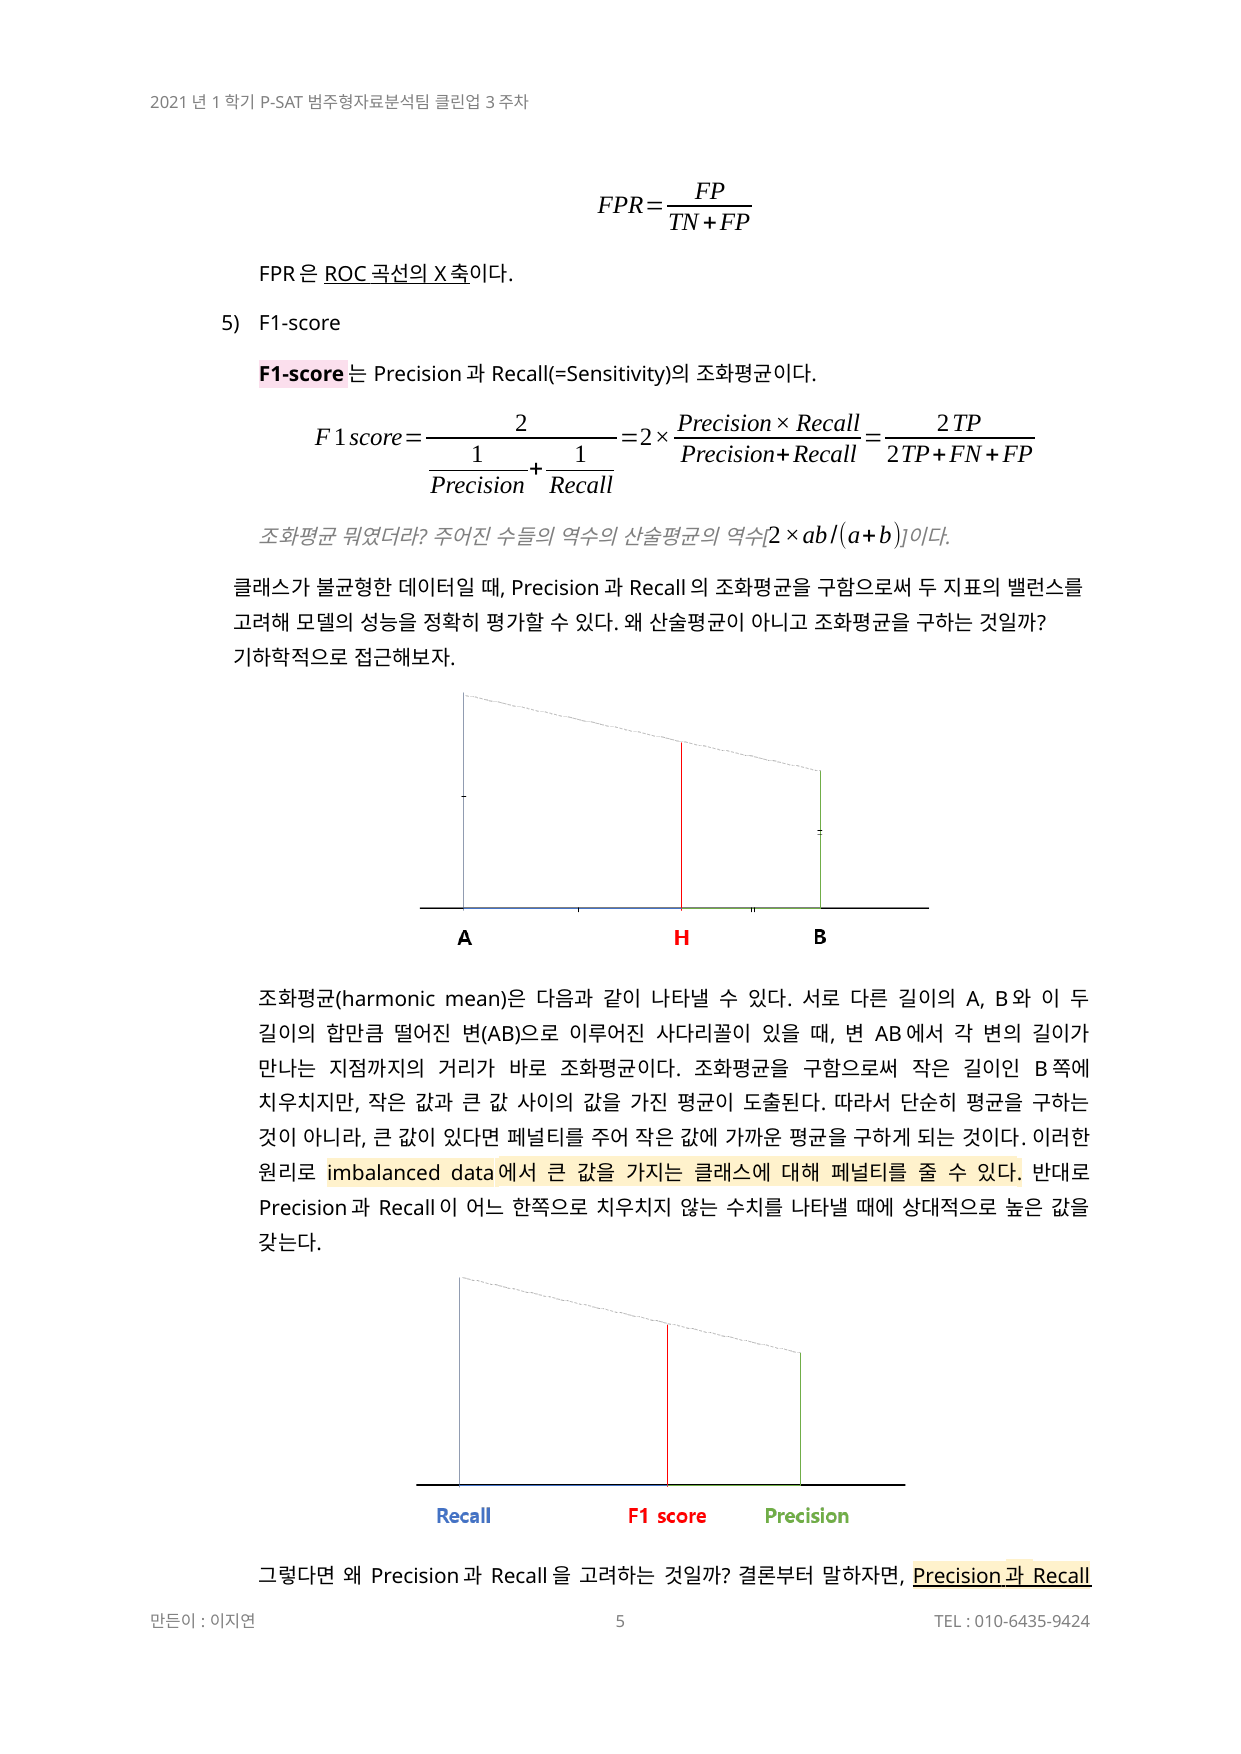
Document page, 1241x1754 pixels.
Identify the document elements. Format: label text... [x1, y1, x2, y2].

text 조화평균 뭐였더라? 주어진 수들의 역수의 산술평균의 역수[]이다. [175, 520, 1090, 551]
list F1-score는 Precision과 Recall(=Sensitivity)의 조화평균이다. [259, 358, 1090, 388]
text 클래스가 불균형한 데이터일 때, Precision과 Recall의 조화평균을 구함으로써 두 지표의 밸런스를 고려해 모델의 성능을 정확히 평가할 수 있다. 왜 산술평균이 아니고 조화평균을 구하는 것일까? 기하학적으로 접근해보자. [233, 572, 1090, 672]
list F1-score [221, 308, 1090, 337]
picture [416, 1277, 933, 1539]
list FPR은 ROC곡선의 X축이다. [259, 257, 1090, 287]
list 조화평균(harmonic mean)은 다음과 같이 나타낼 수 있다. 서로 다른 길이의 A, B와 이 두 길이의 합만큼 떨어진 변(AB)으로 이루어진 사다리꼴이 있을 때, 변 AB에서 각 변의 길이가 만나는 지점까지의 거리가 바로 조화평균이다. 조화평균을 구함으로써 작은 길이인 B쪽에 치우치지만, 작은 값과 큰 값 사이의 값을 가진 평균이 도출된다. 따라서 단순히 평균을 구하는 것이 아니라, 큰 값이 있다면 페널티를 주어 작은 값에 가까운 평균을 구하게 되는 것이다. 이러한 원리로 imbalanced data에서 큰 값을 가지는 클래스에 대해 페널티를 줄 수 있다. 반대로 Precision과 Recall이 어느 한쪽으로 치우치지 않는 수치를 나타낼 때에 상대적으로 높은 값을 갖는다. [259, 982, 1090, 1256]
picture [419, 692, 930, 962]
